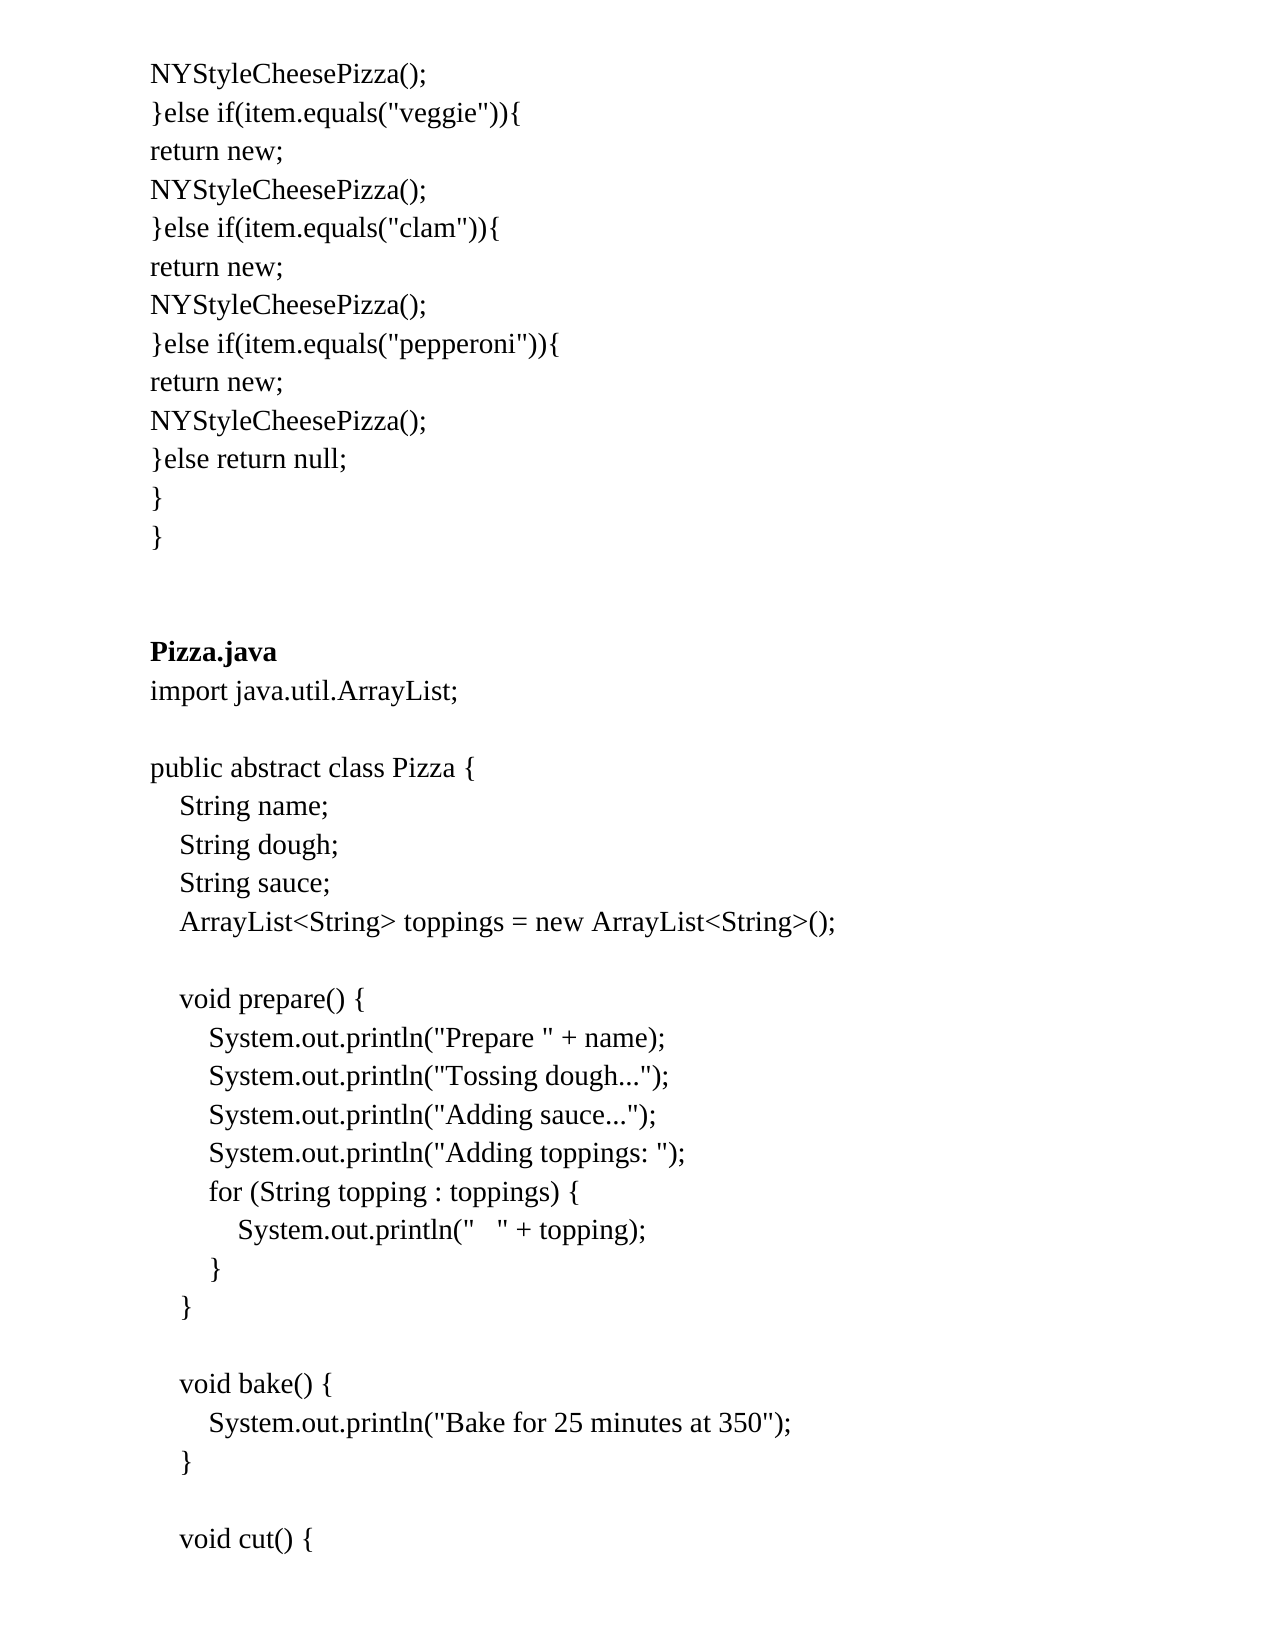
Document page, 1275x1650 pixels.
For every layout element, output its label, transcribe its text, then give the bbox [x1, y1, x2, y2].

text return new; [150, 249, 1125, 282]
text return new; [150, 364, 1125, 398]
text void bake() { [150, 1367, 1125, 1400]
text void prepare() { [150, 981, 1125, 1015]
text System.out.println("Tossing dough..."); [150, 1058, 1125, 1092]
text } [150, 480, 1125, 514]
text System.out.println(" " + topping); [150, 1212, 1125, 1246]
text for (String topping : toppings) { [150, 1174, 1125, 1207]
text NYStyleCheesePizza(); [150, 287, 1125, 321]
text System.out.println("Bake for 25 minutes at 350"); [150, 1405, 1125, 1439]
text public abstract class Pizza { [150, 750, 1125, 783]
text }else if(item.equals("clam")){ [150, 210, 1125, 244]
text String dough; [150, 827, 1125, 861]
text String sauce; [150, 866, 1125, 899]
text }else return null; [150, 442, 1125, 475]
text System.out.println("Adding toppings: "); [150, 1135, 1125, 1169]
text NYStyleCheesePizza(); [150, 172, 1125, 205]
text System.out.println("Adding sauce..."); [150, 1097, 1125, 1130]
text } [150, 1251, 1125, 1284]
text return new; [150, 133, 1125, 167]
text import java.util.ArrayList; [150, 673, 1125, 706]
text void cut() { [150, 1521, 1125, 1554]
text System.out.println("Prepare " + name); [150, 1020, 1125, 1053]
text } [150, 1289, 1125, 1323]
text String name; [150, 788, 1125, 822]
text } [150, 519, 1125, 552]
text } [150, 1444, 1125, 1477]
text }else if(item.equals("veggie")){ [150, 95, 1125, 128]
text NYStyleCheesePizza(); [150, 56, 1125, 90]
text ArrayList<String> toppings = new ArrayList<String>(); [150, 904, 1125, 938]
text }else if(item.equals("pepperoni")){ [150, 326, 1125, 359]
text NYStyleCheesePizza(); [150, 403, 1125, 437]
text Pizza.java [150, 634, 1125, 668]
